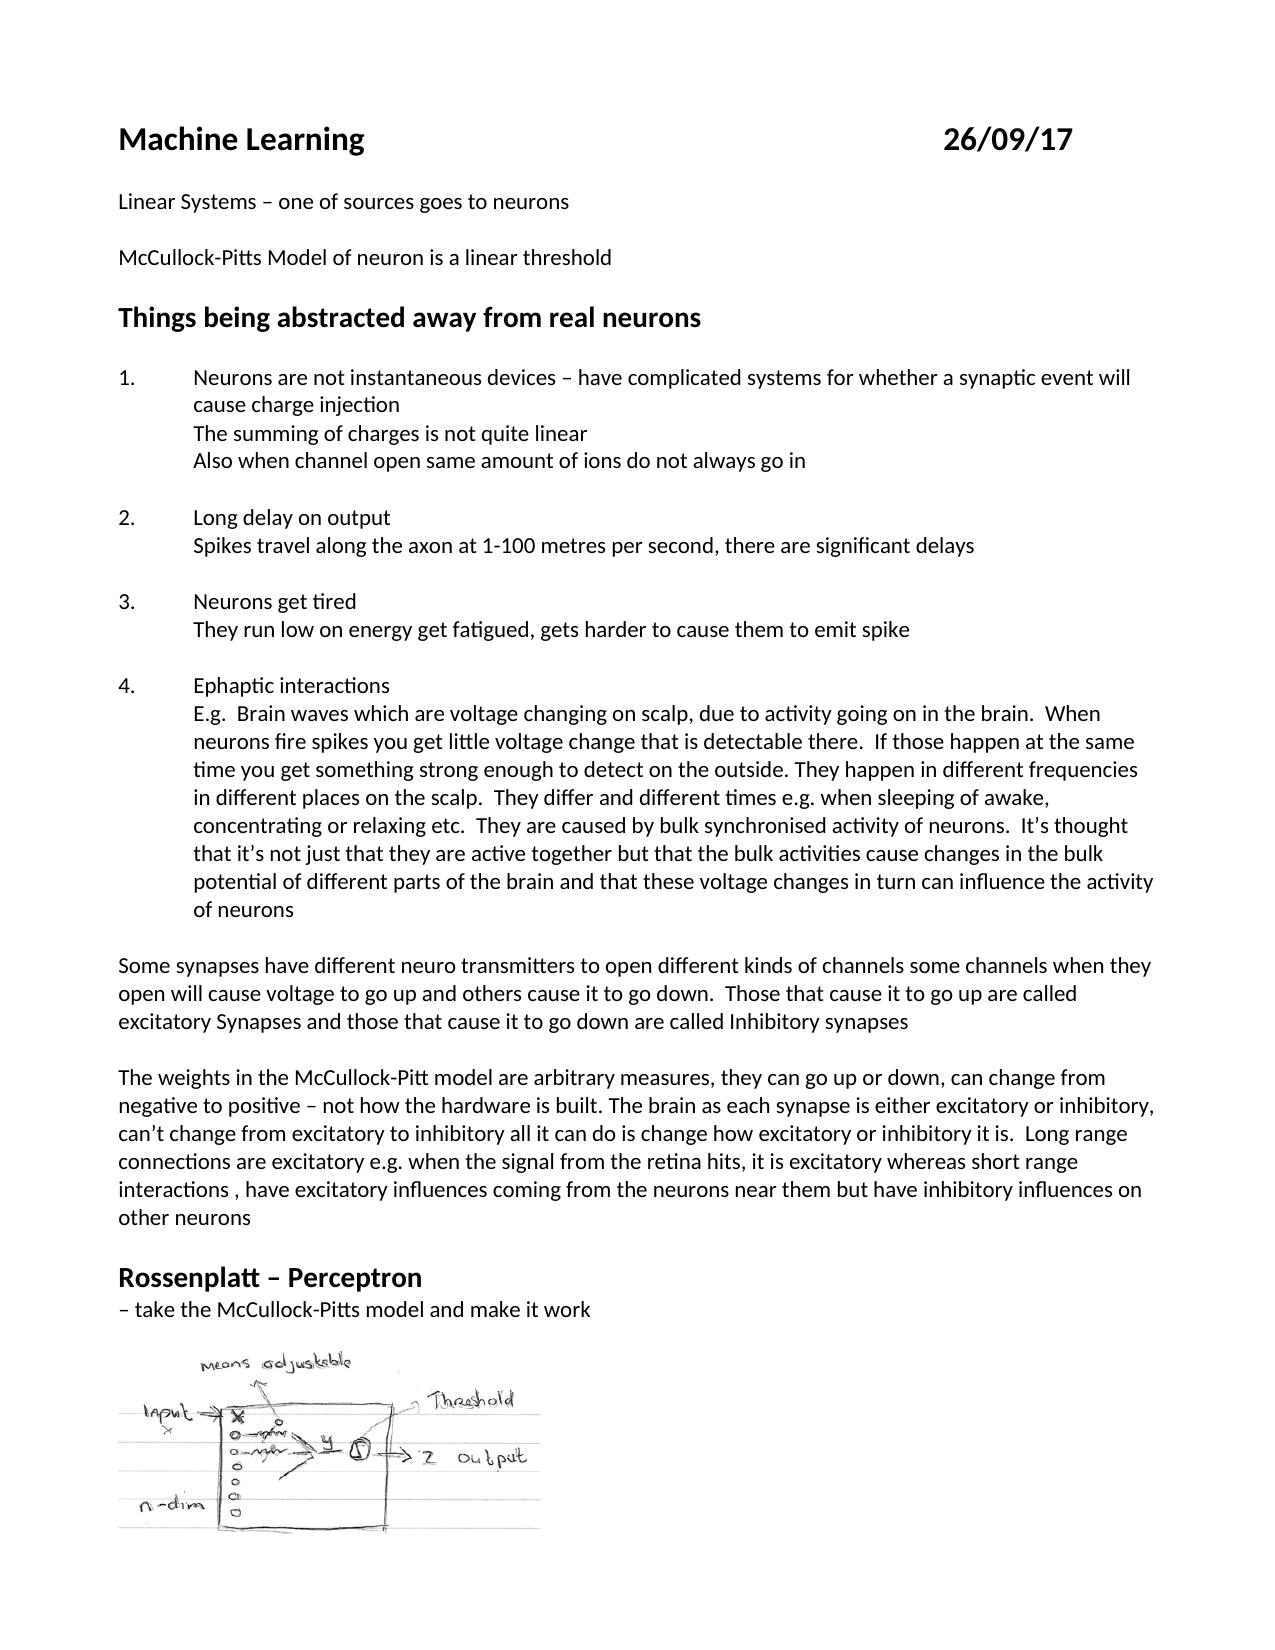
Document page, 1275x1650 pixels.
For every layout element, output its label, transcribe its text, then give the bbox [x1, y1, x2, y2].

text – take the McCullock-Pitts model and make it work [118, 1295, 1157, 1323]
text Spikes travel along the axon at 1-100 metres per second, there are significant delays [118, 531, 1157, 559]
text They run low on energy get fatigued, gets harder to cause them to emit spike [118, 615, 1157, 643]
text Machine Learning 26/09/17 [118, 118, 1157, 159]
text 3. Neurons get tired [118, 587, 1157, 615]
text Also when channel open same amount of ions do not always go in [118, 447, 1157, 475]
text 2. Long delay on output [118, 503, 1157, 531]
text 1. Neurons are not instantaneous devices – have complicated systems for whether a synaptic event will cause charge injection [118, 363, 1157, 419]
text Linear Systems – one of sources goes to neurons [118, 187, 1157, 215]
text McCullock-Pitts Model of neuron is a linear threshold [118, 243, 1157, 271]
text The weights in the McCullock-Pitt model are arbitrary measures, they can go up or down, can change from negative to positive – not how the hardware is built. The brain as each synapse is either excitatory or inhibitory, can’t change from excitatory to inhibitory all it can do is change how excitatory or inhibitory it is. Long range connections are excitatory e.g. when the signal from the retina hits, it is excitatory whereas short range interactions , have excitatory influences coming from the neurons near them but have inhibitory influences on other neurons [118, 1063, 1157, 1231]
text Some synapses have different neuro transmitters to open different kinds of channels some channels when they open will cause voltage to go up and others cause it to go down. Those that cause it to go up are called excitatory Synapses and those that cause it to go down are called Inhibitory synapses [118, 951, 1157, 1035]
text 4. Ephaptic interactions [118, 671, 1157, 699]
text Things being abstracted away from real neurons [118, 299, 1157, 334]
text Rossenplatt – Perceptron [118, 1259, 1157, 1295]
picture [118, 1351, 541, 1544]
text The summing of charges is not quite linear [118, 419, 1157, 447]
text E.g. Brain waves which are voltage changing on scalp, due to activity going on in the brain. When neurons fire spikes you get little voltage change that is detectable there. If those happen at the same time you get something strong enough to detect on the outside. They happen in different frequencies in different places on the scalp. They differ and different times e.g. when sleeping of awake, concentrating or relaxing etc. They are caused by bulk synchronised activity of neurons. It’s thought that it’s not just that they are active together but that the bulk activities cause changes in the bulk potential of different parts of the brain and that these voltage changes in turn can influence the activity of neurons [193, 699, 1157, 923]
